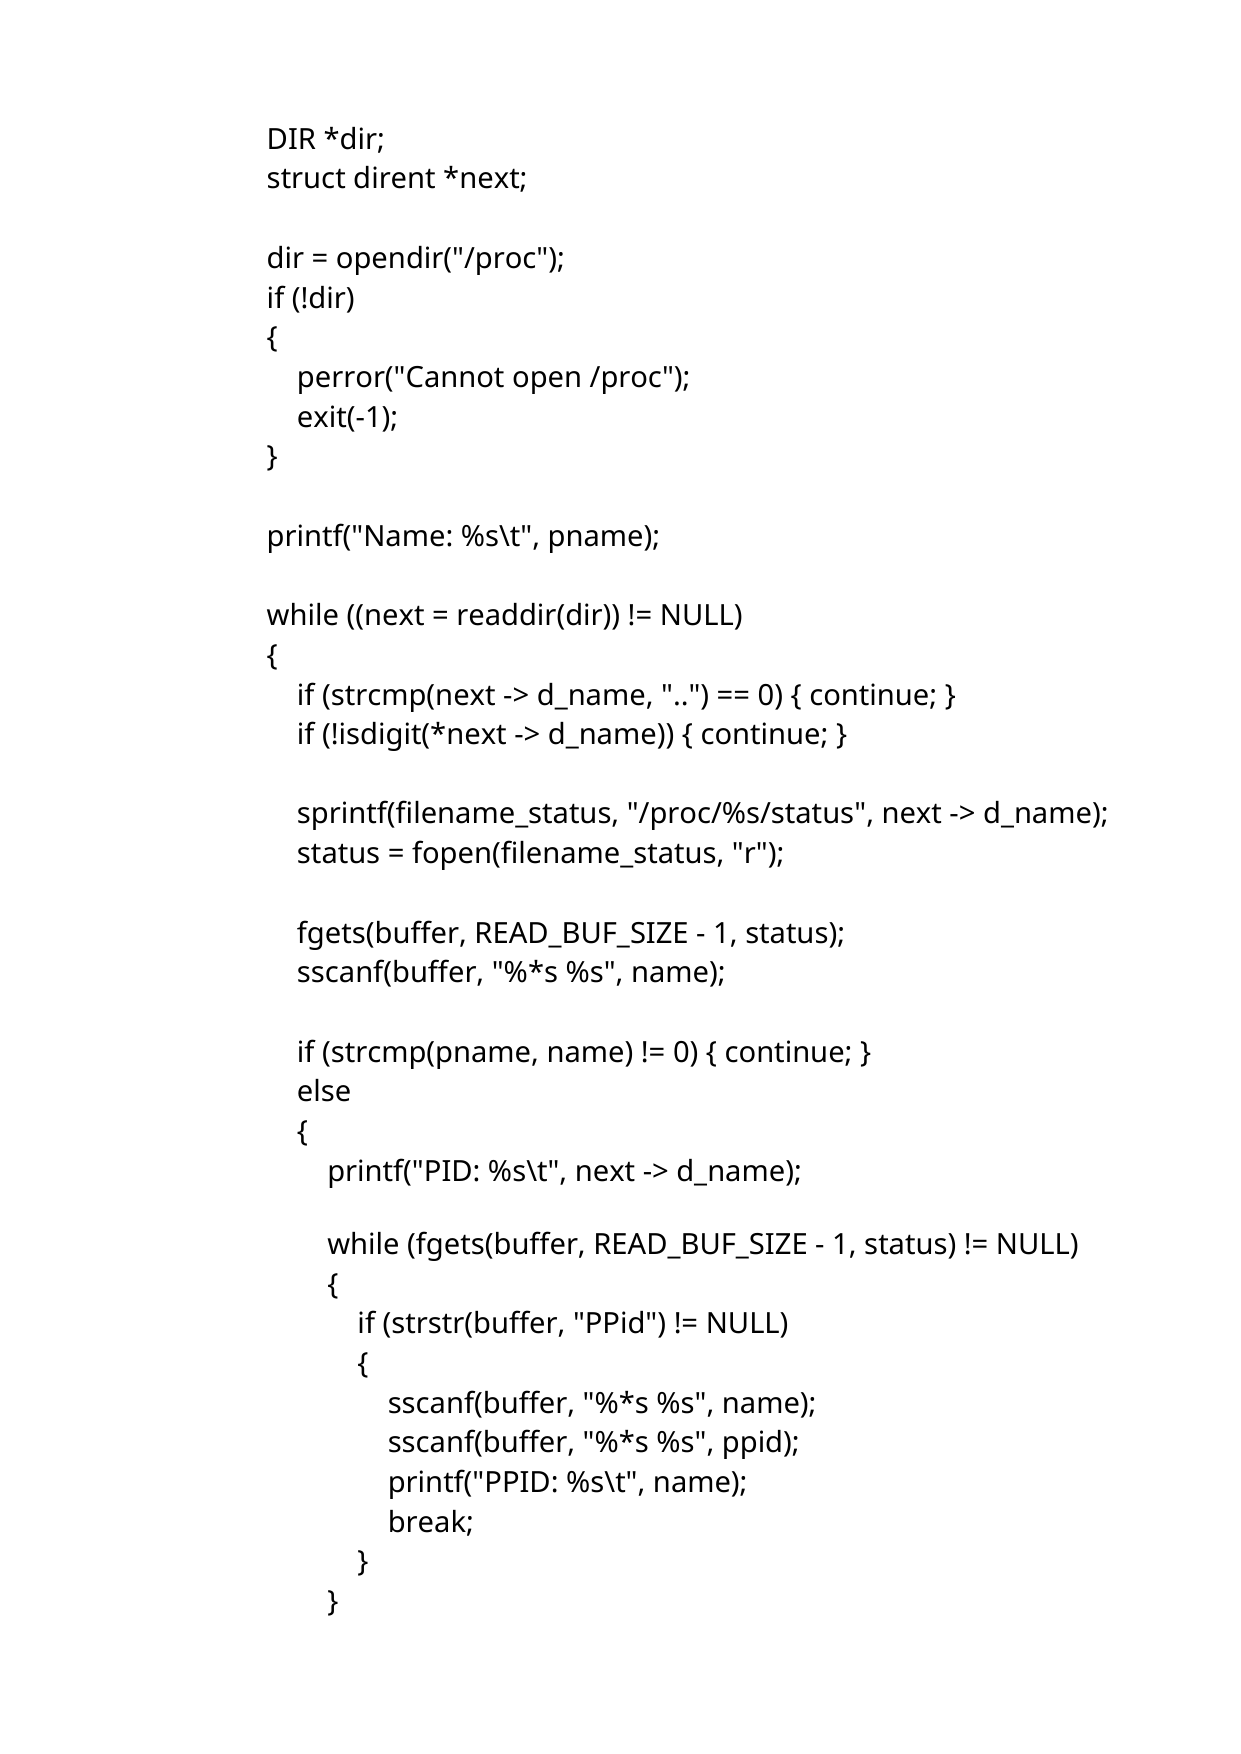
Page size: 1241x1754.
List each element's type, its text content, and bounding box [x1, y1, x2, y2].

text dir = opendir("/proc"); [177, 237, 1152, 277]
text fgets(buffer, READ_BUF_SIZE - 1, status); [177, 912, 1152, 952]
text if (strstr(buffer, "PPid") != NULL) [177, 1303, 1152, 1342]
text status = fopen(filename_status, "r"); [177, 832, 1152, 872]
text { [177, 1110, 1152, 1150]
text else [177, 1071, 1152, 1110]
text perror("Cannot open /proc"); [177, 356, 1152, 396]
text { [177, 1263, 1152, 1303]
text sprintf(filename_status, "/proc/%s/status", next -> d_name); [177, 793, 1152, 832]
text printf("PID: %s\t", next -> d_name); [177, 1150, 1152, 1190]
text { [177, 634, 1152, 674]
text sscanf(buffer, "%*s %s", name); [177, 1382, 1152, 1422]
text sscanf(buffer, "%*s %s", name); [177, 952, 1152, 991]
text } [177, 1541, 1152, 1580]
text struct dirent *next; [177, 158, 1152, 197]
text printf("PPID: %s\t", name); [177, 1461, 1152, 1501]
text break; [177, 1501, 1152, 1541]
text } [177, 436, 1152, 475]
text printf("Name: %s\t", pname); [177, 515, 1152, 555]
text exit(-1); [177, 396, 1152, 436]
text { [177, 317, 1152, 356]
text if (strcmp(next -> d_name, "..") == 0) { continue; } [177, 674, 1152, 713]
text sscanf(buffer, "%*s %s", ppid); [177, 1422, 1152, 1461]
text while ((next = readdir(dir)) != NULL) [177, 594, 1152, 634]
text if (!isdigit(*next -> d_name)) { continue; } [177, 713, 1152, 753]
text while (fgets(buffer, READ_BUF_SIZE - 1, status) != NULL) [177, 1223, 1152, 1263]
text if (!dir) [177, 277, 1152, 317]
text } [177, 1580, 1152, 1620]
text { [177, 1342, 1152, 1382]
text DIR *dir; [177, 118, 1152, 158]
text if (strcmp(pname, name) != 0) { continue; } [177, 1031, 1152, 1071]
